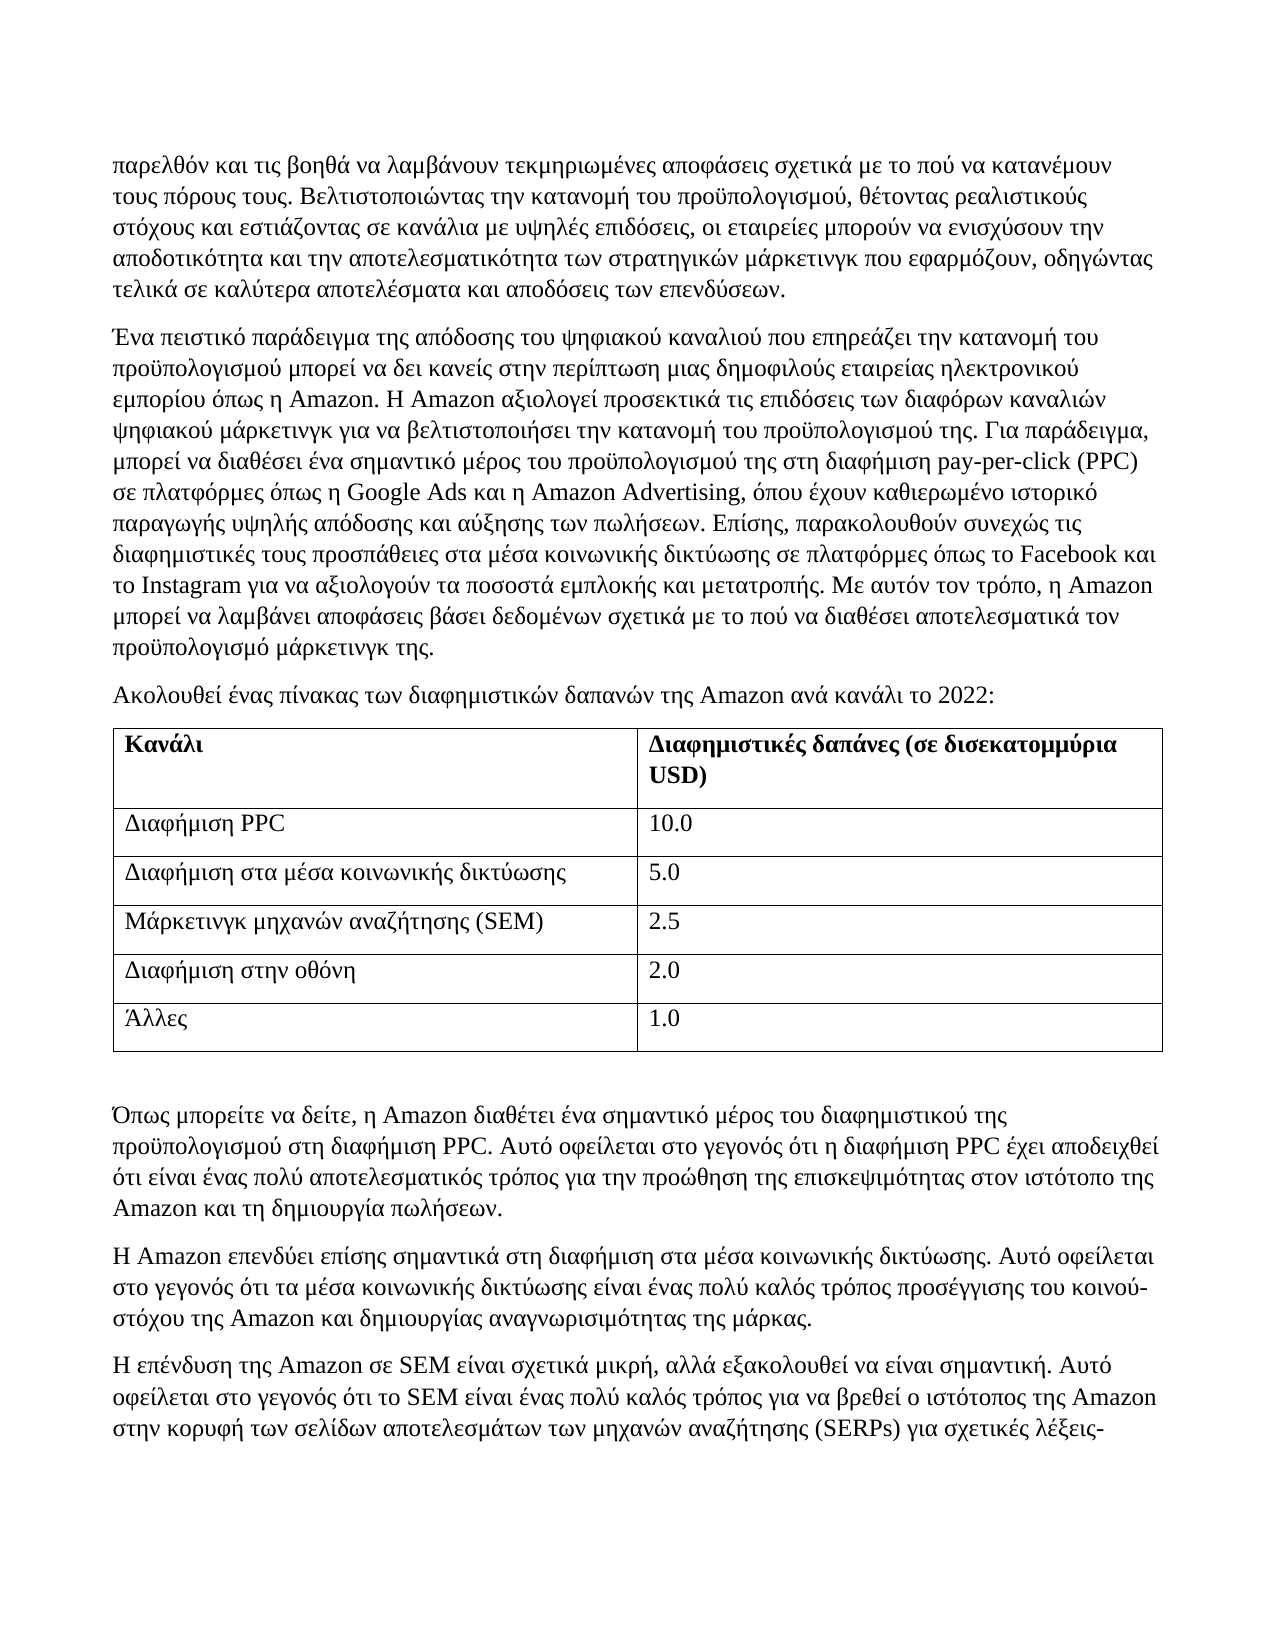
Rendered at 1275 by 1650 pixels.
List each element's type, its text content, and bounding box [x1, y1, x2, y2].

table_header Κανάλι [114, 729, 637, 807]
table_cell Διαφήμιση στα μέσα κοινωνικής δικτύωσης [114, 857, 637, 905]
table_cell Διαφήμιση στην οθόνη [114, 955, 637, 1002]
table_cell 2.0 [638, 955, 1162, 1002]
table_cell 5.0 [638, 857, 1162, 905]
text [112, 1351, 1162, 1441]
table_cell Άλλες [114, 1004, 637, 1051]
table_cell 1.0 [638, 1004, 1162, 1051]
text Όπως μπορείτε να δείτε, η Amazon διαθέτει ένα σημαντικό μέρος του διαφημιστικού της προϋπολογισμού στη διαφήμιση PPC. Αυτό οφείλεται στο γεγονός ότι η διαφήμιση PPC έχει αποδειχθεί ότι είναι ένας πολύ αποτελεσματικός τρόπος για την προώθηση της επισκεψιμότητας στον ιστότοπο της Amazon και τη δημιουργία πωλήσεων. [112, 1100, 1162, 1222]
text Η Amazon επενδύει επίσης σημαντικά στη διαφήμιση στα μέσα κοινωνικής δικτύωσης. Αυτό οφείλεται στο γεγονός ότι τα μέσα κοινωνικής δικτύωσης είναι ένας πολύ καλός τρόπος προσέγγισης του κοινού-στόχου της Amazon και δημιουργίας αναγνωρισιμότητας της μάρκας. [112, 1241, 1162, 1332]
text Ένα πειστικό παράδειγμα της απόδοσης του ψηφιακού καναλιού που επηρεάζει την κατανομή του προϋπολογισμού μπορεί να δει κανείς στην περίπτωση μιας δημοφιλούς εταιρείας ηλεκτρονικού εμπορίου όπως η Amazon. Η Amazon αξιολογεί προσεκτικά τις επιδόσεις των διαφόρων καναλιών ψηφιακού μάρκετινγκ για να βελτιστοποιήσει την κατανομή του προϋπολογισμού της. Για παράδειγμα, μπορεί να διαθέσει ένα σημαντικό μέρος του προϋπολογισμού της στη διαφήμιση pay-per-click (PPC) σε πλατφόρμες όπως η Google Ads και η Amazon Advertising, όπου έχουν καθιερωμένο ιστορικό παραγωγής υψηλής απόδοσης και αύξησης των πωλήσεων. Επίσης, παρακολουθούν συνεχώς τις διαφημιστικές τους προσπάθειες στα μέσα κοινωνικής δικτύωσης σε πλατφόρμες όπως το Facebook και το Instagram για να αξιολογούν τα ποσοστά εμπλοκής και μετατροπής. Με αυτόν τον τρόπο, η Amazon μπορεί να λαμβάνει αποφάσεις βάσει δεδομένων σχετικά με το πού να διαθέσει αποτελεσματικά τον προϋπολογισμό μάρκετινγκ της. [112, 322, 1162, 661]
table_cell 2.5 [638, 906, 1162, 954]
table_cell Διαφήμιση PPC [114, 809, 637, 856]
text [112, 150, 1162, 303]
table_header Διαφημιστικές δαπάνες (σε δισεκατομμύρια USD) [638, 729, 1162, 807]
table_cell 10.0 [638, 809, 1162, 856]
text Ακολουθεί ένας πίνακας των διαφημιστικών δαπανών της Amazon ανά κανάλι το 2022: [112, 680, 1162, 709]
table_cell Μάρκετινγκ μηχανών αναζήτησης (SEM) [114, 906, 637, 954]
